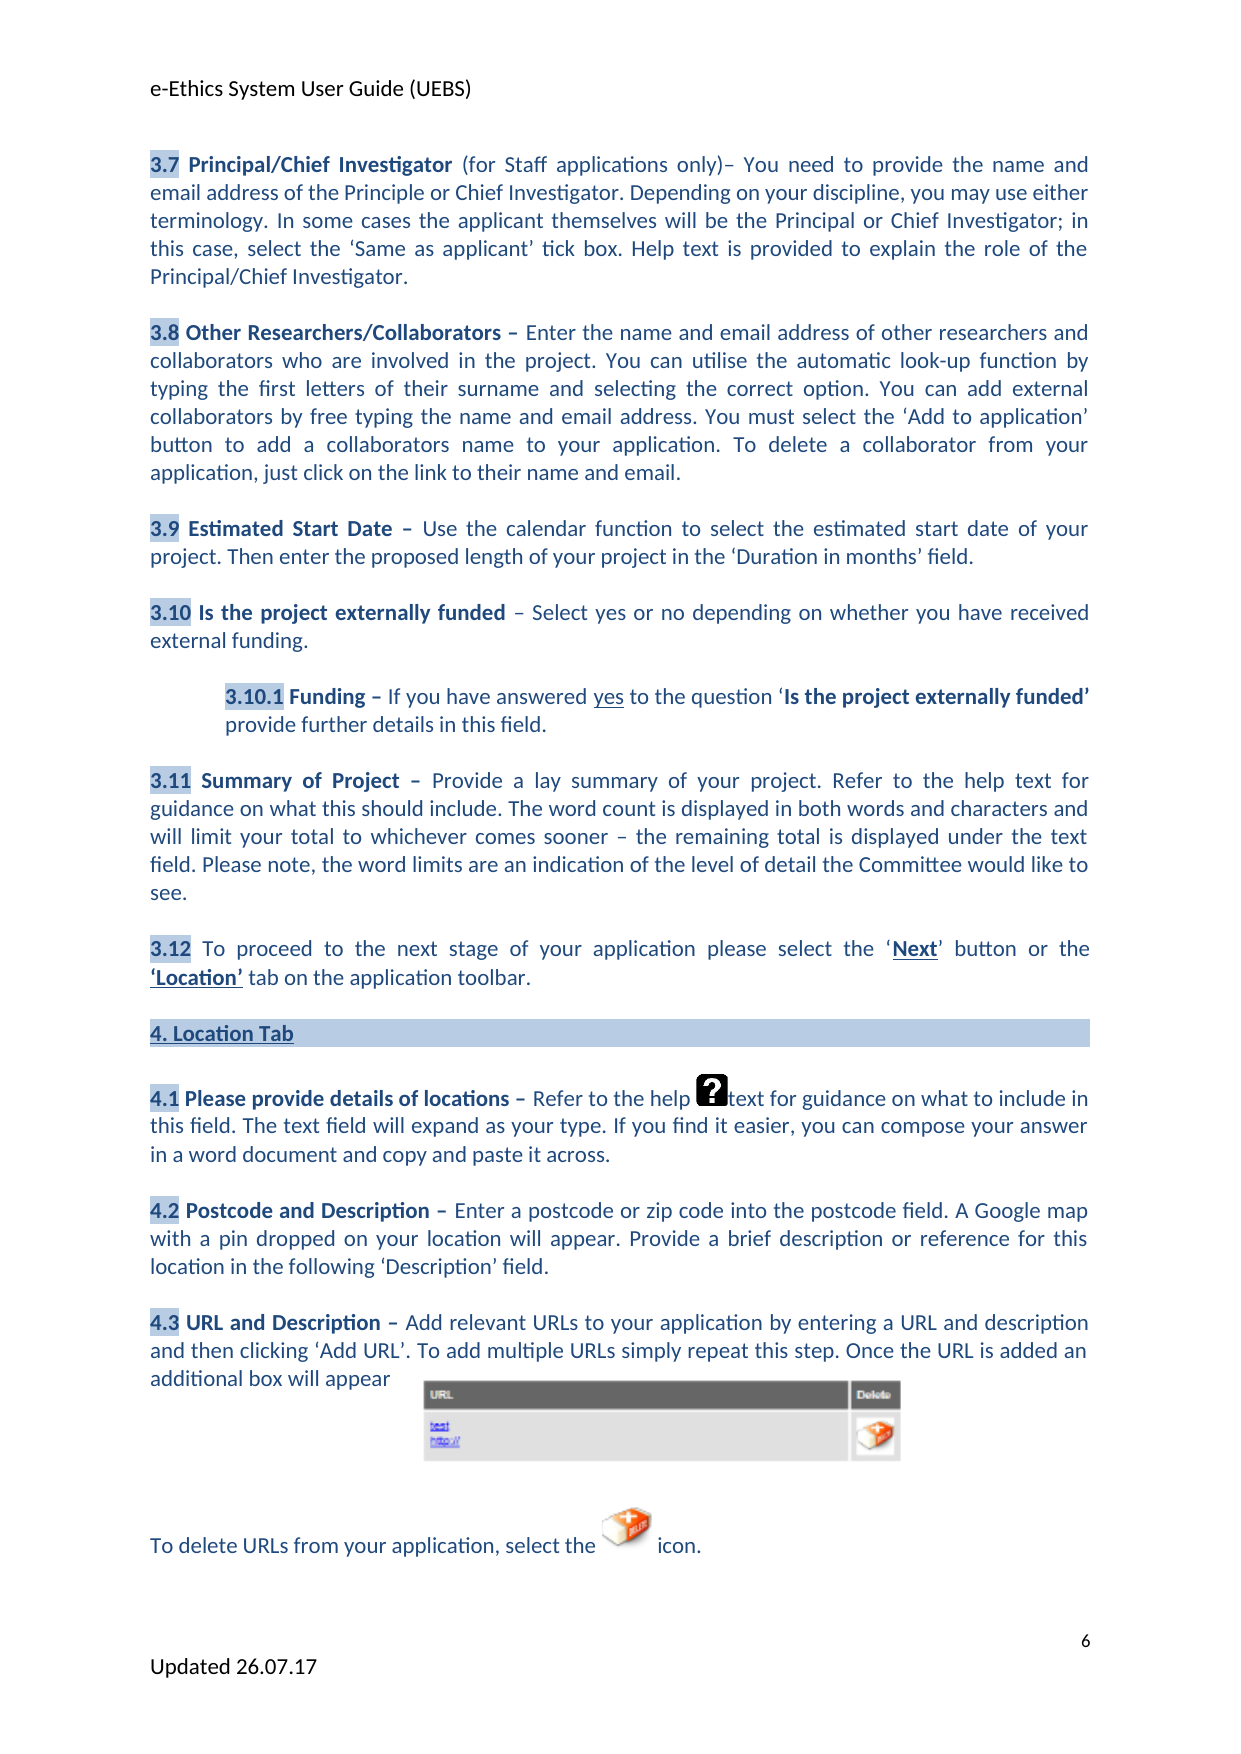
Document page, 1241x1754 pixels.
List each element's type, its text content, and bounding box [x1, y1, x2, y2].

picture [414, 1392, 915, 1470]
text 3.10 Is the project externally funded – Select yes or no depending on whether you have received external funding. [150, 598, 1090, 654]
text 3.8 Other Researchers/Collaborators – Enter the name and email address of other researchers and collaborators who are involved in the project. You can utilise the automatic look-up function by typing the first letters of their surname and selecting the correct option. You can add external collaborators by free typing the name and email address. You must select the ‘Add to application’ button to add a collaborators name to your application. To delete a collaborator from your application, just click on the link to their name and email. [150, 318, 1090, 486]
text 3.10.1 Funding – If you have answered yes to the question ‘Is the project externally funded’ provide further details in this field. [225, 682, 1090, 738]
text 3.7 Principal/Chief Investigator (for Staff applications only)– You need to provide the name and email address of the Principle or Chief Investigator. Depending on your discipline, you may use either terminology. In some cases the applicant themselves will be the Principal or Chief Investigator; in this case, select the ‘Same as applicant’ tick box. Help text is provided to explain the role of the Principal/Chief Investigator. [150, 150, 1090, 290]
text 4.3 URL and Description – Add relevant URLs to your application by entering a URL and description and then clicking ‘Add URL’. To add multiple URLs simply repeat this step. Once the URL is added an additional box will appear [150, 1308, 1090, 1392]
text 3.9 Estimated Start Date – Use the calendar function to select the estimated start date of your project. Then enter the proposed length of your project in the ‘Duration in months’ field. [150, 514, 1090, 570]
text 4.1 Please provide details of locations – Refer to the help text for guidance on what to include in this field. The text field will expand as your type. If you find it easier, you can compose your answer in a word document and copy and paste it across. [150, 1075, 1090, 1168]
picture [696, 1074, 728, 1106]
text 4.2 Postcode and Description – Enter a postcode or zip code into the postcode field. A Google map with a pin dropped on your location will appear. Provide a brief description or reference for this location in the following ‘Description’ field. [150, 1196, 1090, 1280]
text To delete URLs from your application, select the icon. [150, 1504, 1090, 1560]
text 3.11 Summary of Project – Provide a lay summary of your project. Refer to the help text for guidance on what this should include. The word count is displayed in both words and characters and will limit your total to whichever comes sooner – the remaining total is displayed under the text field. Please note, the word limits are an indication of the level of detail the Committee would like to see. [150, 766, 1090, 907]
picture [601, 1503, 652, 1554]
text 4. Location Tab [150, 1019, 1090, 1047]
text 3.12 To proceed to the next stage of your application please select the ‘Next’ button or the ‘Location’ tab on the application toolbar. [150, 934, 1090, 991]
